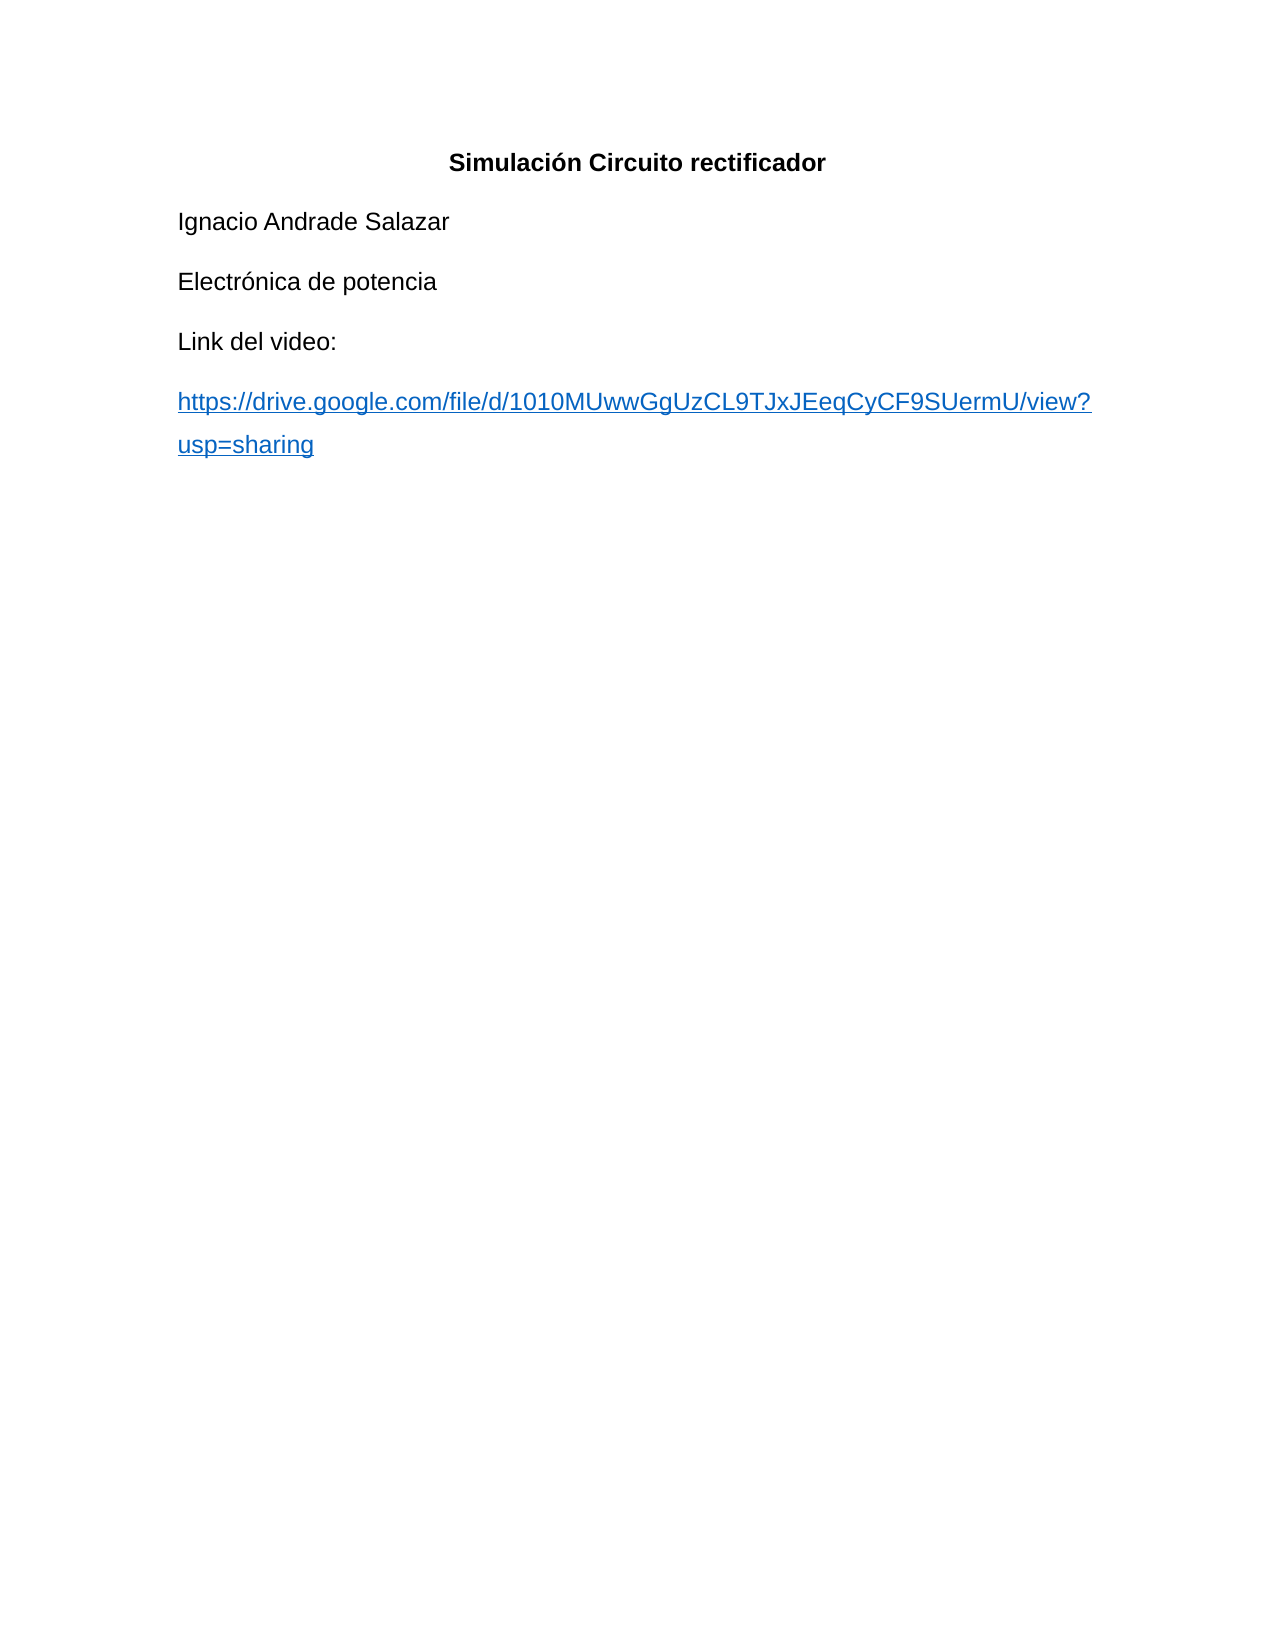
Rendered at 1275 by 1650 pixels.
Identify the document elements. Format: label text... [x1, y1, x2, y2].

text Simulación Circuito rectificador [177, 148, 1098, 176]
text Ignacio Andrade Salazar [177, 207, 1098, 236]
text https://drive.google.com/file/d/1010MUwwGgUzCL9TJxJEeqCyCF9SUermU/view?usp=sharing [177, 387, 1098, 459]
text Electrónica de potencia [177, 267, 1098, 296]
text Link del video: [177, 327, 1098, 356]
